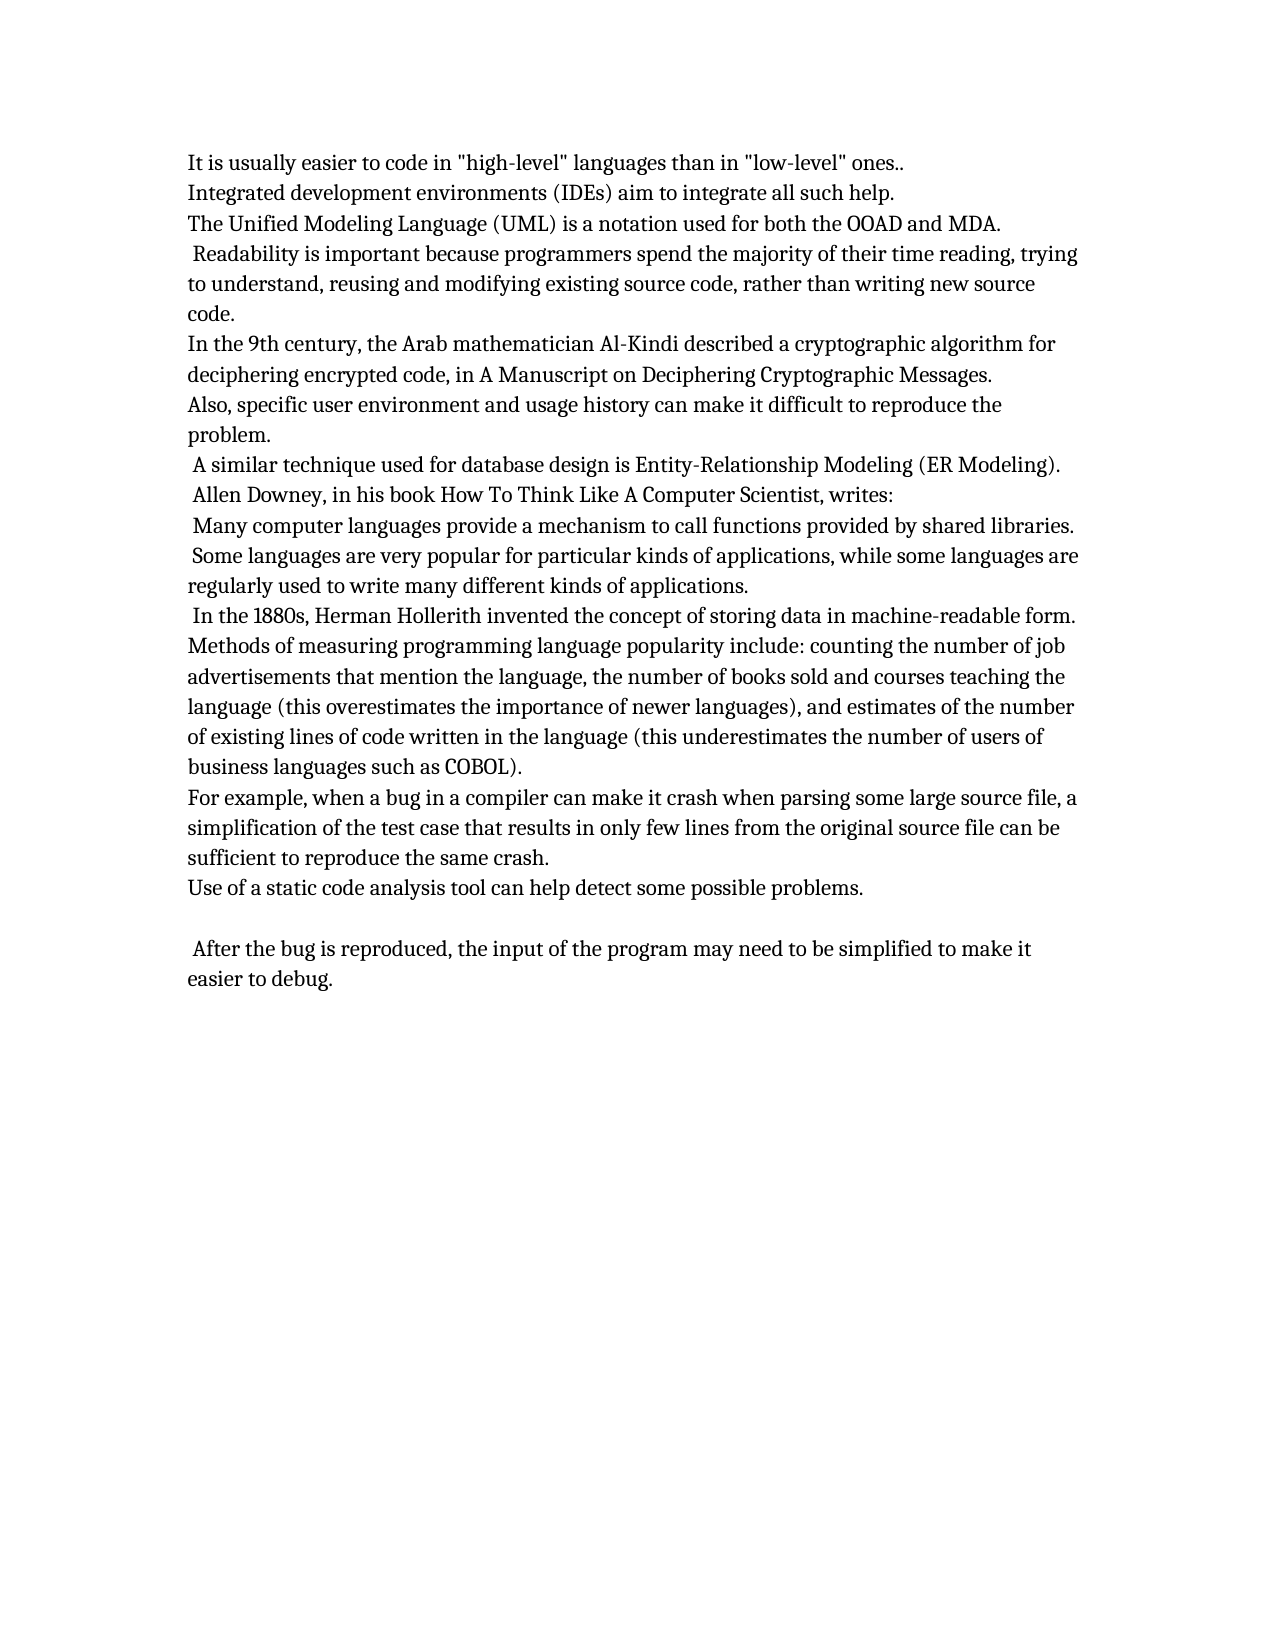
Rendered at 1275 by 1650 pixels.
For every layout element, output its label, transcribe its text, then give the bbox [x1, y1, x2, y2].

text It is usually easier to code in "high-level" languages than in "low-level" ones.. Integrated development environments (IDEs) aim to integrate all such help. The Unified Modeling Language (UML) is a notation used for both the OOAD and MDA. Readability is important because programmers spend the majority of their time reading, trying to understand, reusing and modifying existing source code, rather than writing new source code. In the 9th century, the Arab mathematician Al-Kindi described a cryptographic algorithm for deciphering encrypted code, in A Manuscript on Deciphering Cryptographic Messages. Also, specific user environment and usage history can make it difficult to reproduce the problem. A similar technique used for database design is Entity-Relationship Modeling (ER Modeling). Allen Downey, in his book How To Think Like A Computer Scientist, writes: Many computer languages provide a mechanism to call functions provided by shared libraries. Some languages are very popular for particular kinds of applications, while some languages are regularly used to write many different kinds of applications. In the 1880s, Herman Hollerith invented the concept of storing data in machine-readable form. Methods of measuring programming language popularity include: counting the number of job advertisements that mention the language, the number of books sold and courses teaching the language (this overestimates the importance of newer languages), and estimates of the number of existing lines of code written in the language (this underestimates the number of users of business languages such as COBOL). For example, when a bug in a compiler can make it crash when parsing some large source file, a simplification of the test case that results in only few lines from the original source file can be sufficient to reproduce the same crash. Use of a static code analysis tool can help detect some possible problems. After the bug is reproduced, the input of the program may need to be simplified to make it easier to debug. [187, 150, 1087, 992]
